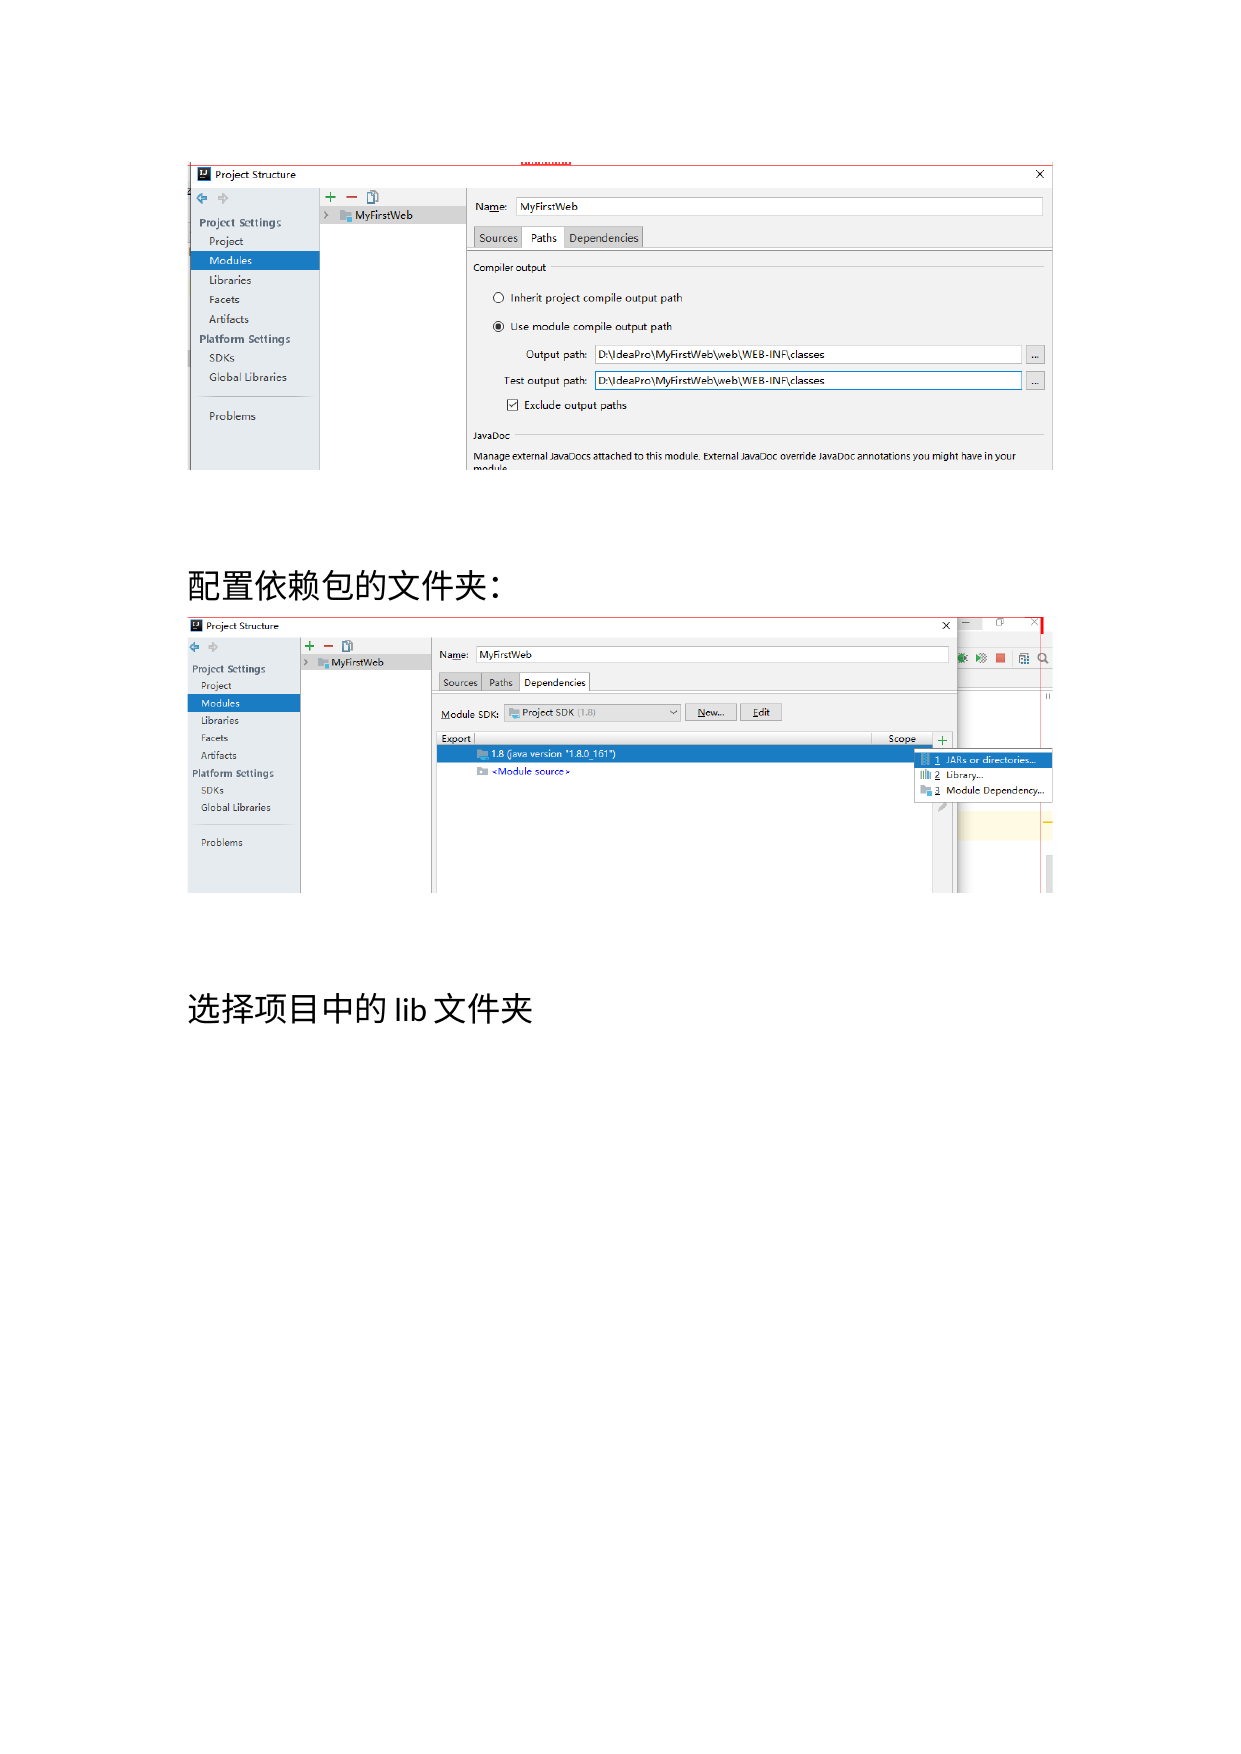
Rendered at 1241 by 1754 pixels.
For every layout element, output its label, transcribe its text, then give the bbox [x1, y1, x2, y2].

picture [187, 162, 1053, 470]
text 选择项目中的lib文件夹 [187, 974, 1053, 1039]
picture [187, 617, 1053, 893]
text 配置依赖包的文件夹： [187, 552, 1053, 617]
